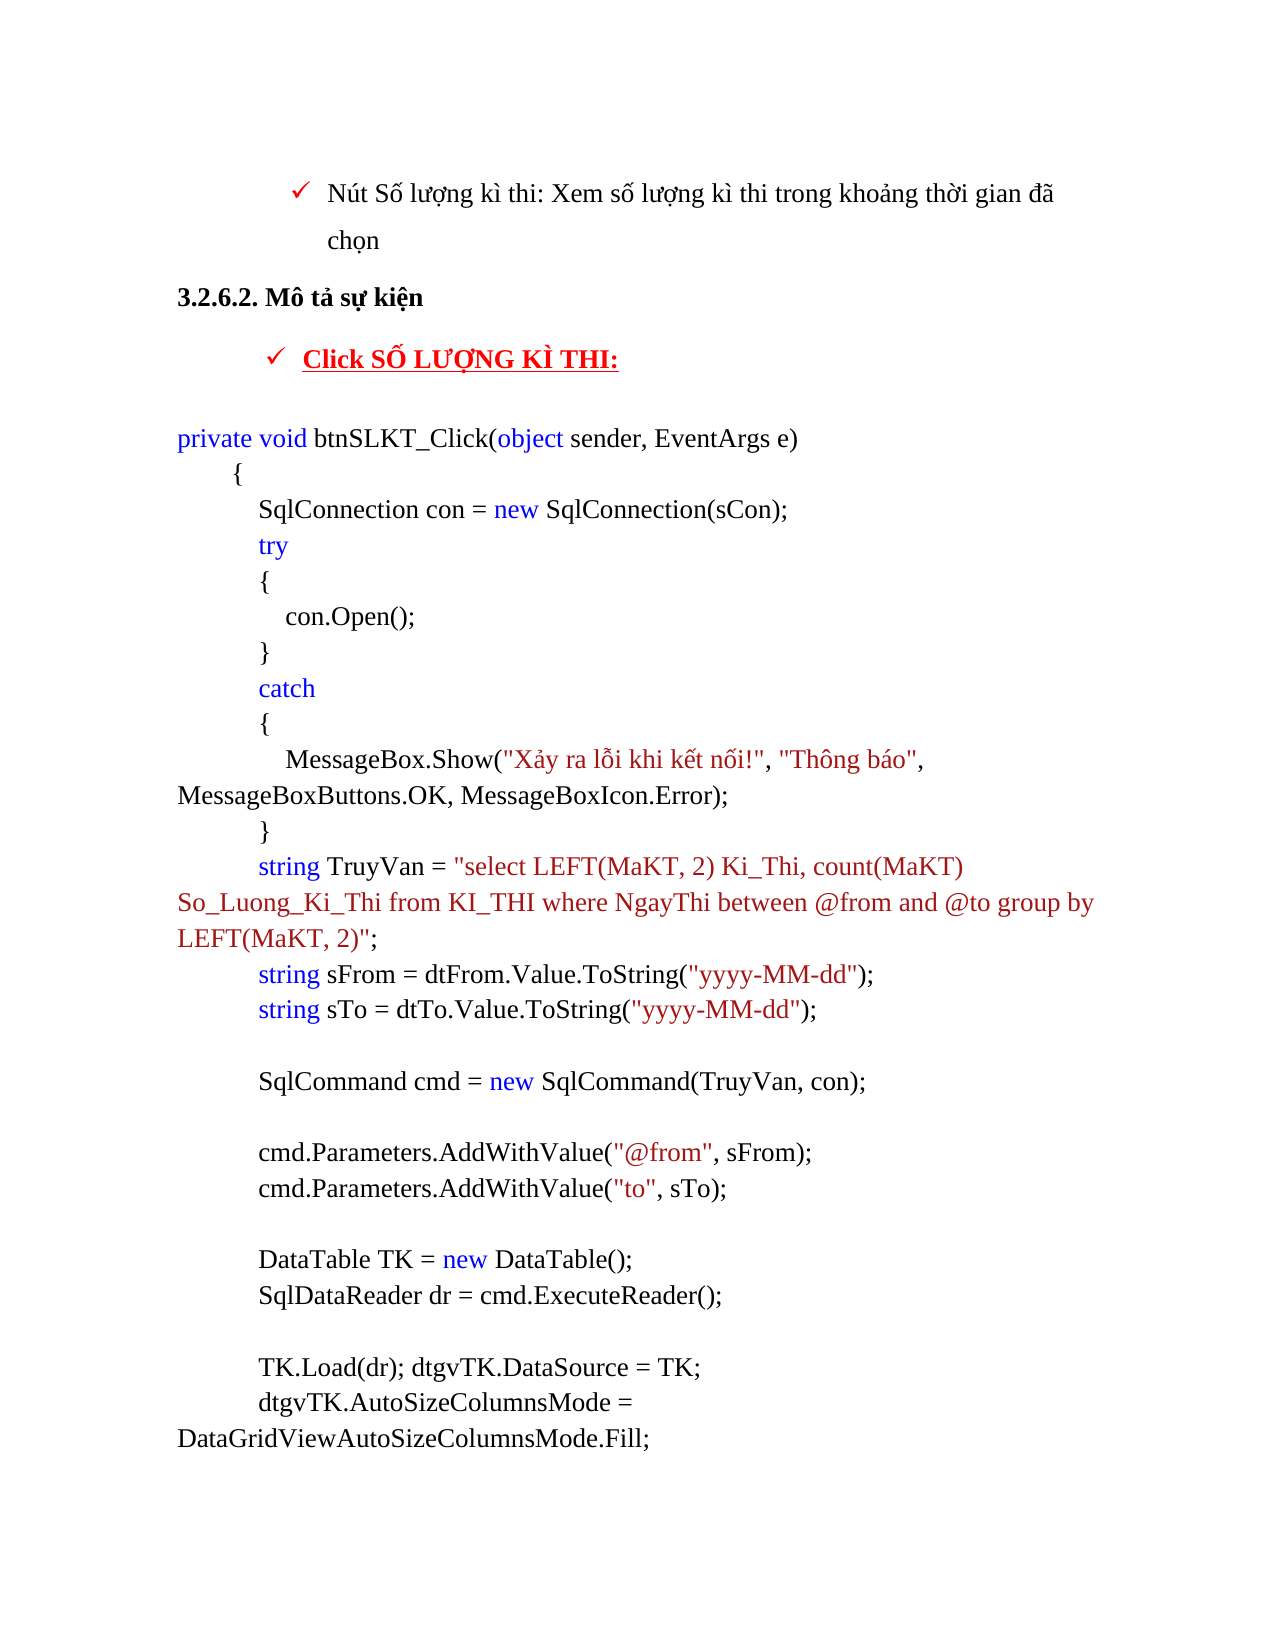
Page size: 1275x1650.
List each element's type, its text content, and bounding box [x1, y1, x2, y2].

text DataTable TK = new DataTable(); [177, 1243, 1098, 1275]
text string sTo = dtTo.Value.ToString("yyyy-MM-dd"); [177, 993, 1098, 1024]
text string sFrom = dtFrom.Value.ToString("yyyy-MM-dd"); [177, 958, 1098, 989]
list Click SỐ LƯỢNG KÌ THI: [264, 343, 1098, 375]
text } [177, 636, 1098, 667]
text con.Open(); [177, 600, 1098, 632]
text SqlConnection con = new SqlConnection(sCon); [177, 493, 1098, 524]
text TK.Load(dr); dtgvTK.DataSource = TK; [177, 1351, 1098, 1382]
text cmd.Parameters.AddWithValue("@from", sFrom); [177, 1136, 1098, 1167]
text string TruyVan = "select LEFT(MaKT, 2) Ki_Thi, count(MaKT) So_Luong_Ki_Thi from KI_THI where NgayThi between @from and @to group by LEFT(MaKT, 2)"; [177, 851, 1098, 953]
text } [177, 815, 1098, 846]
text private void btnSLKT_Click(object sender, EventArgs e) [177, 422, 1098, 453]
text cmd.Parameters.AddWithValue("to", sTo); [177, 1172, 1098, 1203]
text try [177, 529, 1098, 560]
text SqlCommand cmd = new SqlCommand(TruyVan, con); [177, 1065, 1098, 1096]
text { [177, 457, 1098, 489]
text { [177, 565, 1098, 596]
text dtgvTK.AutoSizeColumnsMode = DataGridViewAutoSizeColumnsMode.Fill; [177, 1386, 1098, 1453]
text SqlDataReader dr = cmd.ExecuteReader(); [177, 1279, 1098, 1310]
text 3.2.6.2. Mô tả sự kiện [177, 281, 1098, 312]
text catch [177, 672, 1098, 703]
text MessageBox.Show("Xảy ra lỗi khi kết nối!", "Thông báo", MessageBoxButtons.OK, MessageBoxIcon.Error); [177, 743, 1098, 810]
text { [177, 708, 1098, 739]
list Nút Số lượng kì thi: Xem số lượng kì thi trong khoảng thời gian đã chọn [289, 177, 1098, 255]
